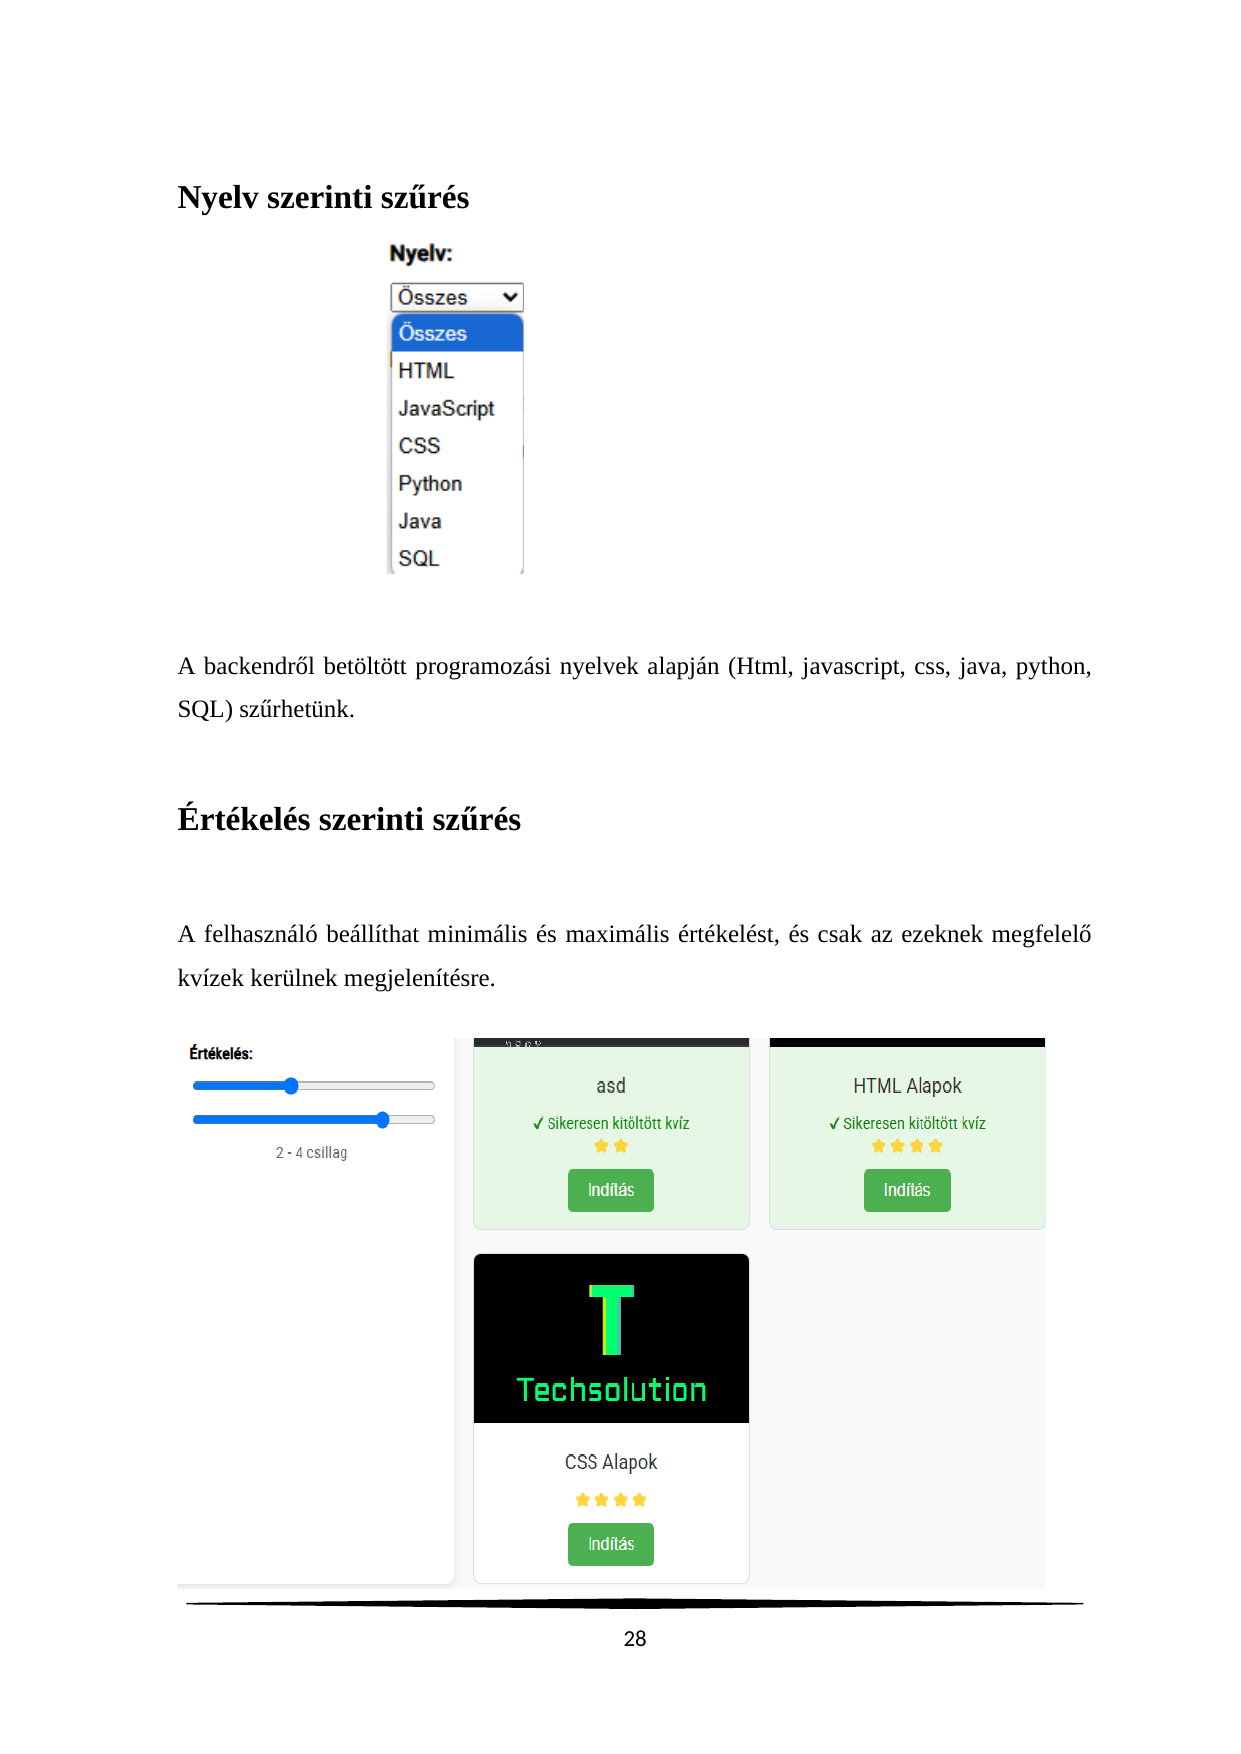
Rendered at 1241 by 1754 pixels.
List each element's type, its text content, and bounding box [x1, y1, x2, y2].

subtitle Nyelv szerinti szűrés [177, 177, 1092, 215]
text A felhasználó beállíthat minimális és maximális értékelést, és csak az ezeknek megfelelő kvízek kerülnek megjelenítésre. [177, 919, 1092, 991]
picture [386, 236, 524, 574]
text A backendről betöltött programozási nyelvek alapján (Html, javascript, css, java, python, SQL) szűrhetünk. [177, 278, 1092, 723]
picture [177, 1038, 1046, 1589]
text Értékelés szerinti szűrés [177, 799, 1092, 838]
